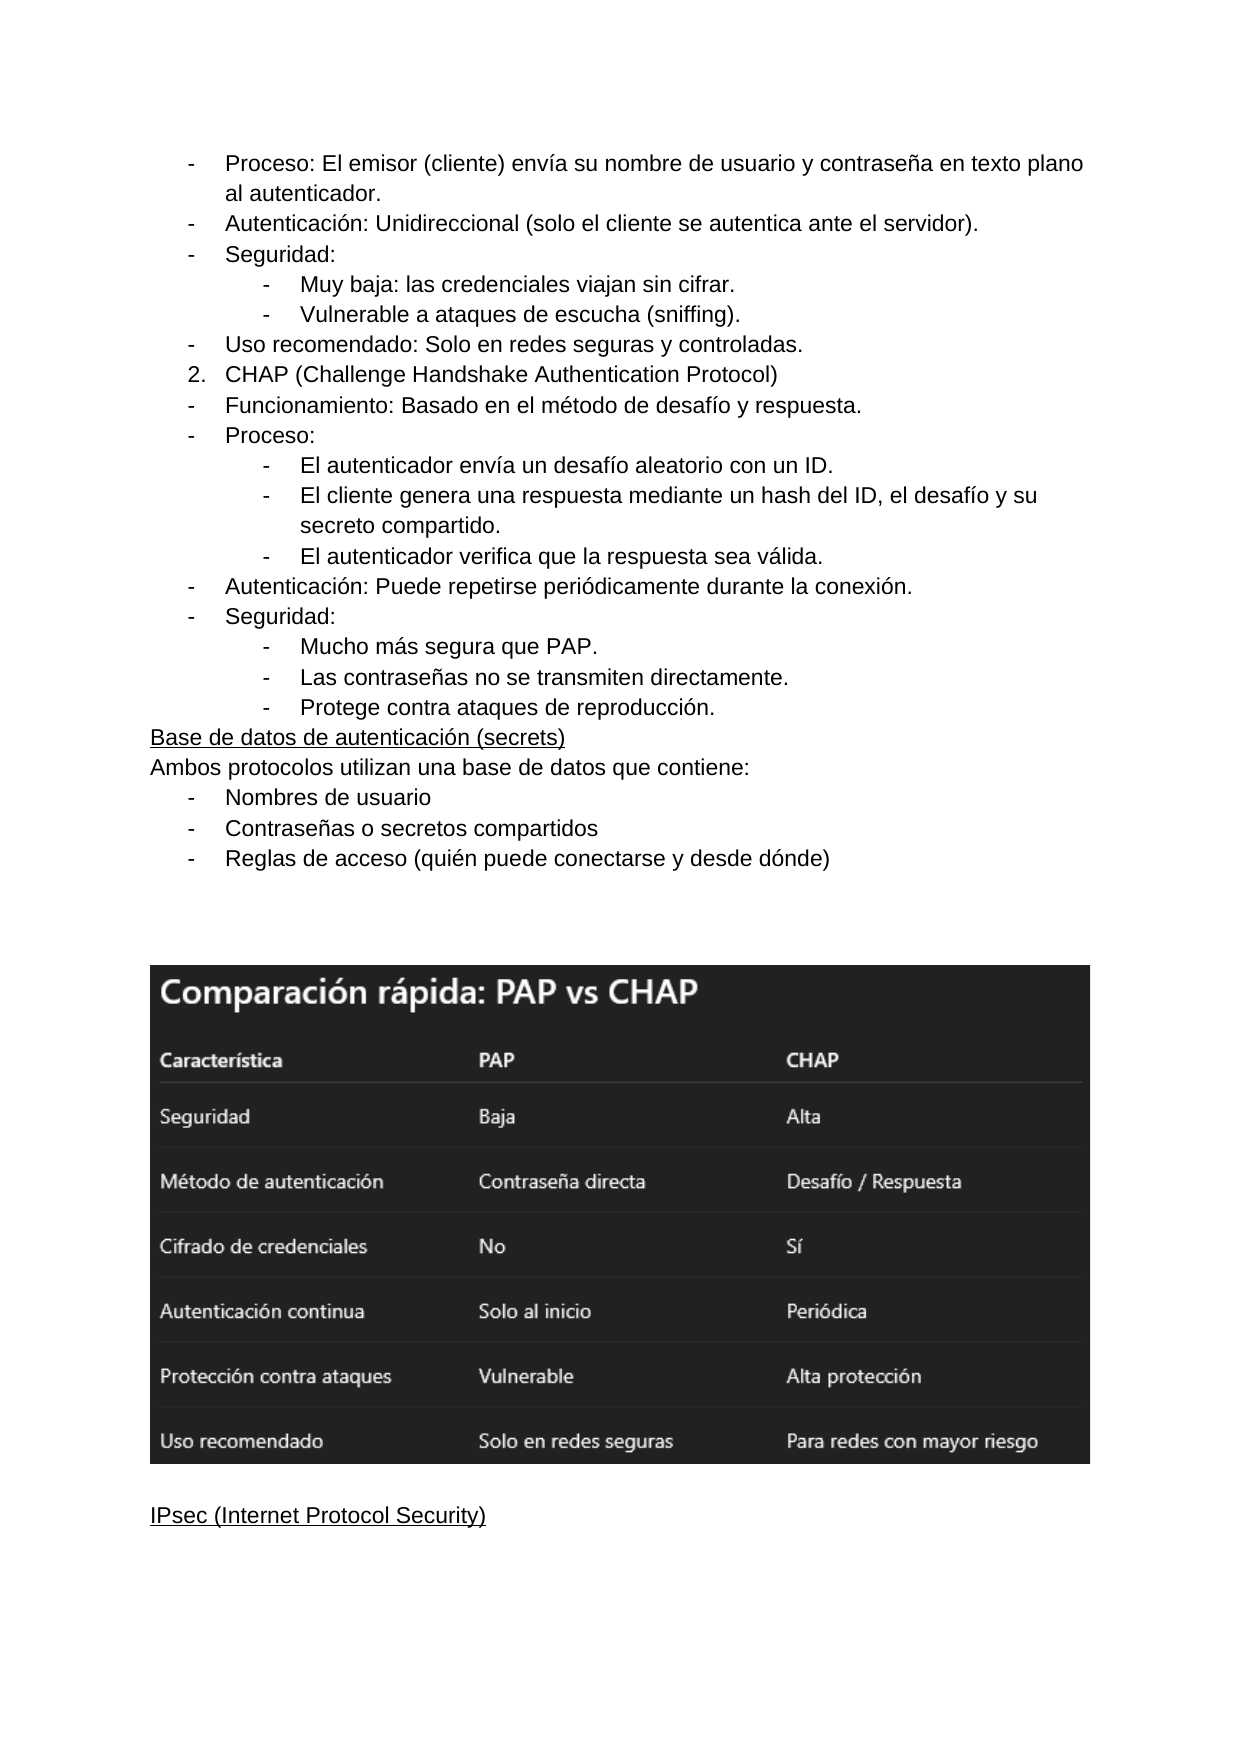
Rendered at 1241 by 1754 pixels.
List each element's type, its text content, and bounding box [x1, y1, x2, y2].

list Vulnerable a ataques de escucha (sniffing). [262, 301, 1090, 327]
list El cliente genera una respuesta mediante un hash del ID, el desafío y su secreto compartido. [262, 482, 1090, 539]
text Ambos protocolos utilizan una base de datos que contiene: [150, 754, 1090, 781]
list El autenticador verifica que la respuesta sea válida. [262, 543, 1090, 569]
text Base de datos de autenticación (secrets) [150, 724, 1090, 750]
list Autenticación: Unidireccional (solo el cliente se autentica ante el servidor). [187, 210, 1090, 237]
list Funcionamiento: Basado en el método de desafío y respuesta. [187, 392, 1090, 418]
list Muy baja: las credenciales viajan sin cifrar. [262, 271, 1090, 297]
list Las contraseñas no se transmiten directamente. [262, 663, 1090, 690]
list CHAP (Challenge Handshake Authentication Protocol) [187, 361, 1090, 388]
list Uso recomendado: Solo en redes seguras y controladas. [187, 331, 1090, 358]
list Nombres de usuario [187, 784, 1090, 811]
list Protege contra ataques de reproducción. [262, 694, 1090, 720]
list Seguridad: [187, 603, 1090, 629]
list Seguridad: [187, 241, 1090, 267]
list Proceso: [187, 422, 1090, 448]
text IPsec (Internet Protocol Security) [150, 1502, 1090, 1528]
list Proceso: El emisor (cliente) envía su nombre de usuario y contraseña en texto plano al autenticador. [187, 150, 1090, 207]
list Reglas de acceso (quién puede conectarse y desde dónde) [187, 845, 1090, 871]
list Contraseñas o secretos compartidos [187, 814, 1090, 841]
list Autenticación: Puede repetirse periódicamente durante la conexión. [187, 573, 1090, 599]
list El autenticador envía un desafío aleatorio con un ID. [262, 452, 1090, 478]
list Mucho más segura que PAP. [262, 633, 1090, 660]
picture [150, 965, 1091, 1464]
